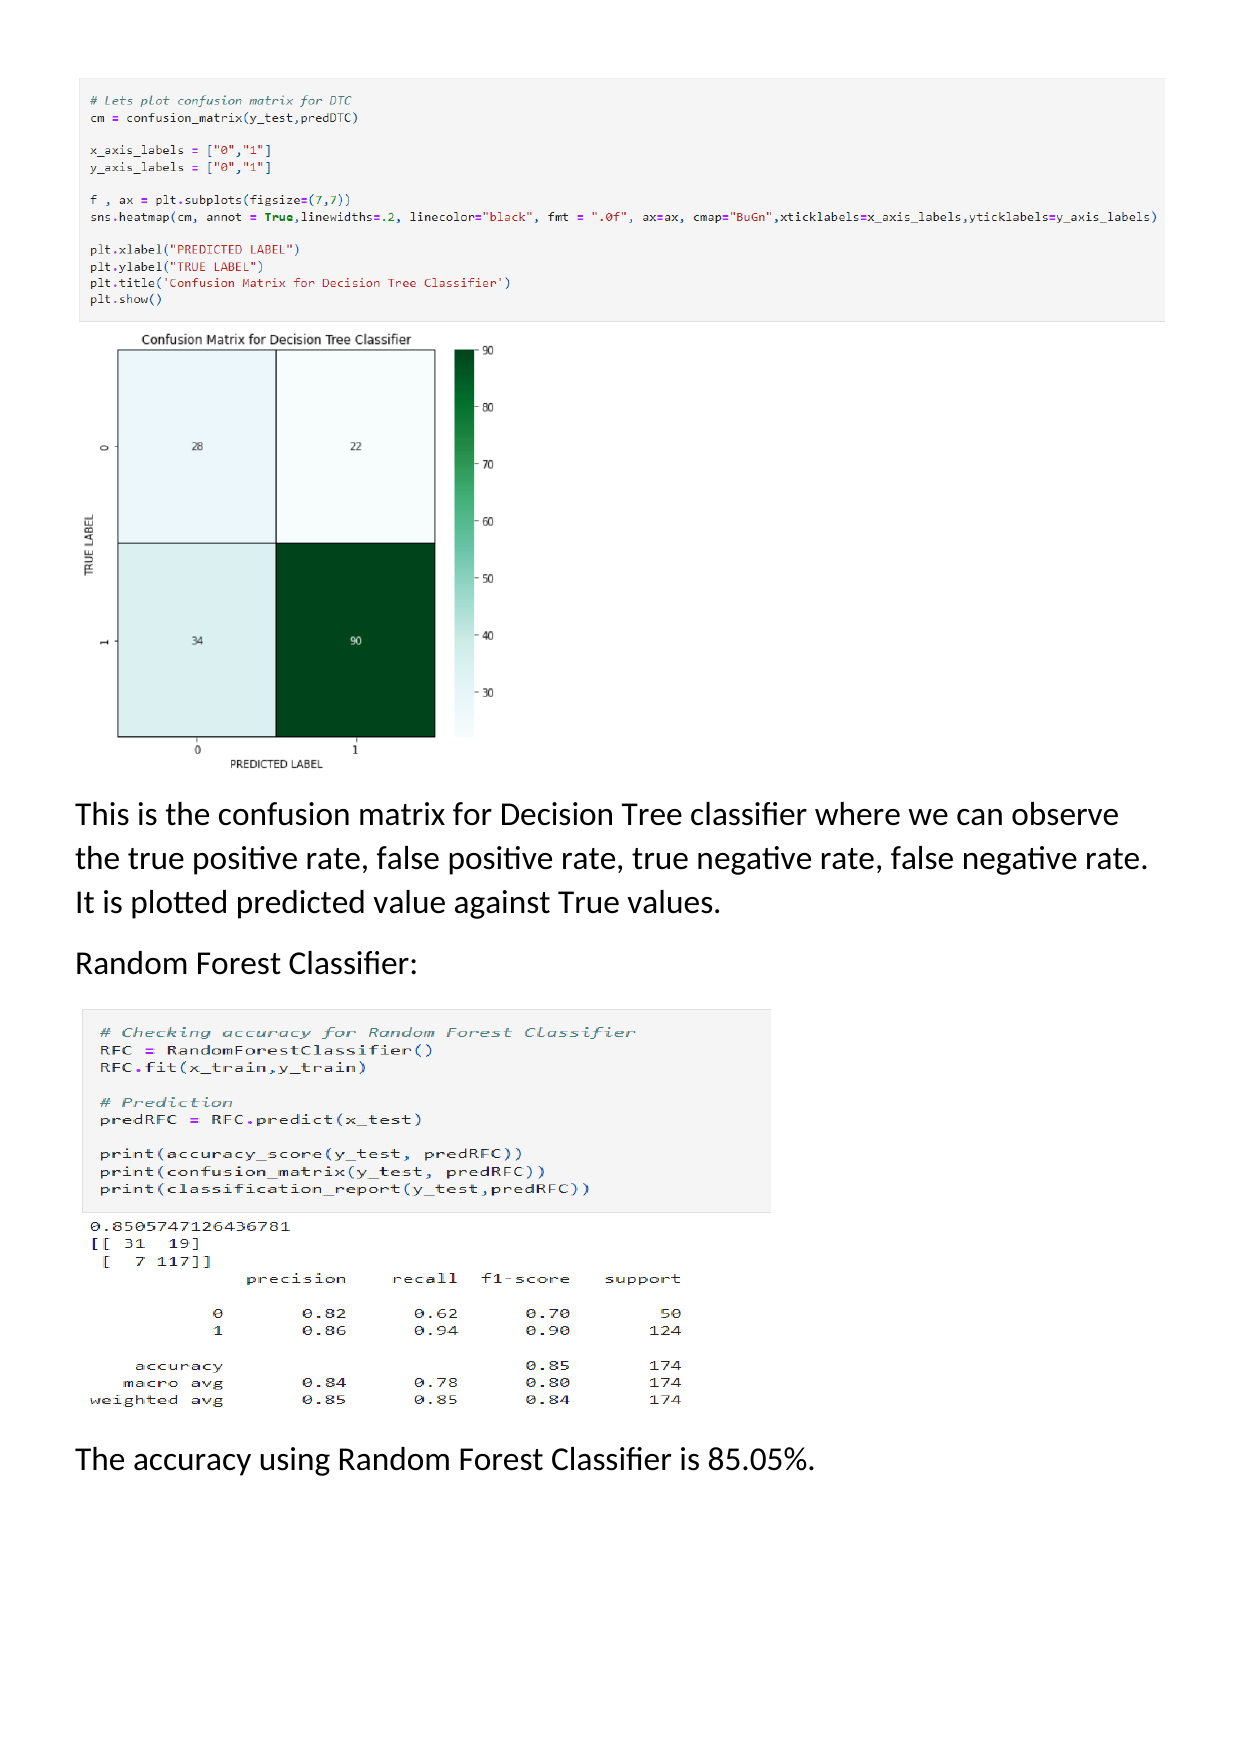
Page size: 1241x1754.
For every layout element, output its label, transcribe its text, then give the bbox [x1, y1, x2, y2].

text This is the confusion matrix for Decision Tree classifier where we can observe the true positive rate, false positive rate, true negative rate, false negative rate. It is plotted predicted value against True values. [75, 793, 1165, 922]
picture [75, 75, 1166, 775]
picture [75, 1002, 772, 1419]
text Random Forest Classifier: [75, 942, 1165, 982]
text The accuracy using Random Forest Classifier is 85.05%. [75, 1437, 1165, 1478]
